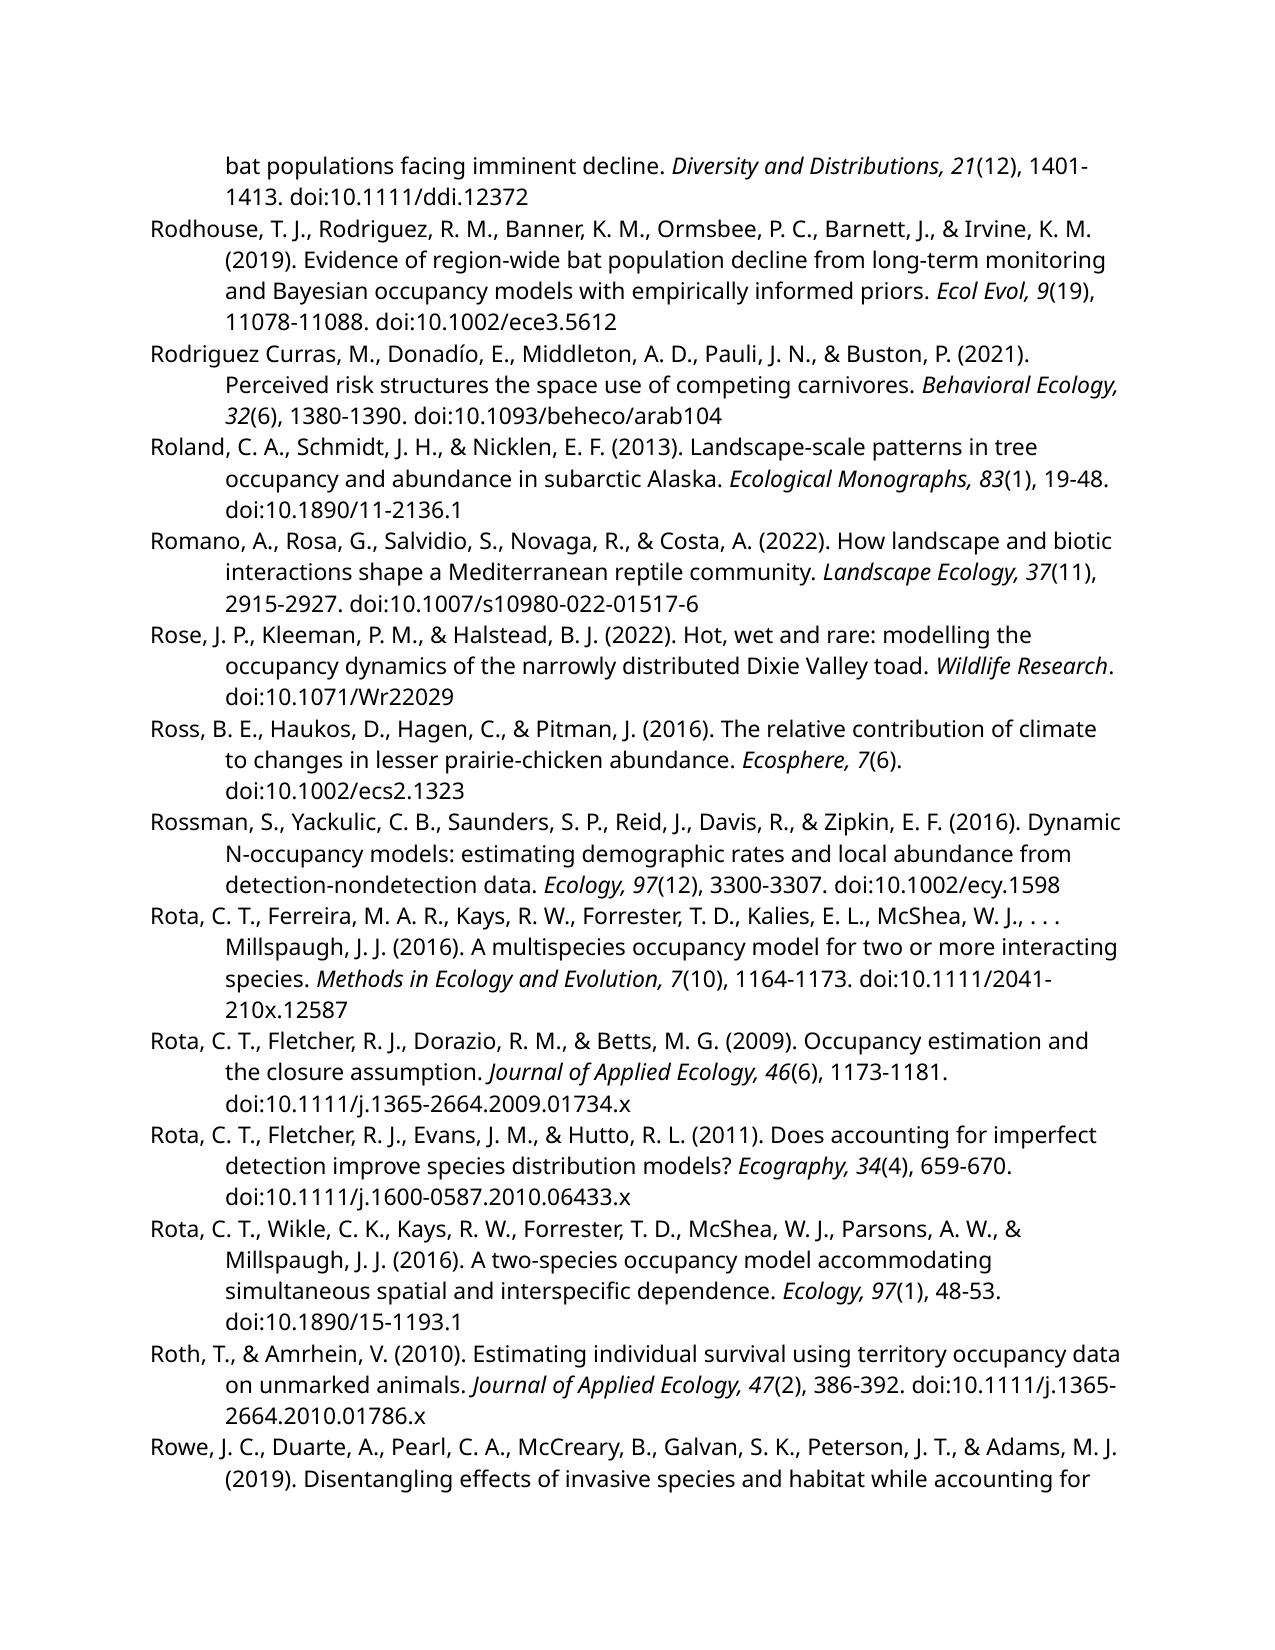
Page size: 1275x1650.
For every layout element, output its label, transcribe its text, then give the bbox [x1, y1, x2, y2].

text Romano, A., Rosa, G., Salvidio, S., Novaga, R., & Costa, A. (2022). How landscape and biotic interactions shape a Mediterranean reptile community. Landscape Ecology, 37(11), 2915-2927. doi:10.1007/s10980-022-01517-6 [150, 525, 1125, 619]
text Roth, T., & Amrhein, V. (2010). Estimating individual survival using territory occupancy data on unmarked animals. Journal of Applied Ecology, 47(2), 386-392. doi:10.1111/j.1365-2664.2010.01786.x [150, 1337, 1125, 1431]
text Rota, C. T., Ferreira, M. A. R., Kays, R. W., Forrester, T. D., Kalies, E. L., McShea, W. J., . . . Millspaugh, J. J. (2016). A multispecies occupancy model for two or more interacting species. Methods in Ecology and Evolution, 7(10), 1164-1173. doi:10.1111/2041-210x.12587 [150, 900, 1125, 1025]
text Rota, C. T., Fletcher, R. J., Dorazio, R. M., & Betts, M. G. (2009). Occupancy estimation and the closure assumption. Journal of Applied Ecology, 46(6), 1173-1181. doi:10.1111/j.1365-2664.2009.01734.x [150, 1025, 1125, 1119]
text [150, 150, 1125, 212]
text Roland, C. A., Schmidt, J. H., & Nicklen, E. F. (2013). Landscape-scale patterns in tree occupancy and abundance in subarctic Alaska. Ecological Monographs, 83(1), 19-48. doi:10.1890/11-2136.1 [150, 431, 1125, 525]
text Rose, J. P., Kleeman, P. M., & Halstead, B. J. (2022). Hot, wet and rare: modelling the occupancy dynamics of the narrowly distributed Dixie Valley toad. Wildlife Research. doi:10.1071/Wr22029 [150, 619, 1125, 712]
text Rota, C. T., Fletcher, R. J., Evans, J. M., & Hutto, R. L. (2011). Does accounting for imperfect detection improve species distribution models? Ecography, 34(4), 659-670. doi:10.1111/j.1600-0587.2010.06433.x [150, 1119, 1125, 1212]
text Rota, C. T., Wikle, C. K., Kays, R. W., Forrester, T. D., McShea, W. J., Parsons, A. W., & Millspaugh, J. J. (2016). A two-species occupancy model accommodating simultaneous spatial and interspecific dependence. Ecology, 97(1), 48-53. doi:10.1890/15-1193.1 [150, 1212, 1125, 1337]
text Rodriguez Curras, M., Donadío, E., Middleton, A. D., Pauli, J. N., & Buston, P. (2021). Perceived risk structures the space use of competing carnivores. Behavioral Ecology, 32(6), 1380-1390. doi:10.1093/beheco/arab104 [150, 337, 1125, 431]
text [150, 1431, 1125, 1494]
text Ross, B. E., Haukos, D., Hagen, C., & Pitman, J. (2016). The relative contribution of climate to changes in lesser prairie-chicken abundance. Ecosphere, 7(6). doi:10.1002/ecs2.1323 [150, 712, 1125, 806]
text Rodhouse, T. J., Rodriguez, R. M., Banner, K. M., Ormsbee, P. C., Barnett, J., & Irvine, K. M. (2019). Evidence of region-wide bat population decline from long-term monitoring and Bayesian occupancy models with empirically informed priors. Ecol Evol, 9(19), 11078-11088. doi:10.1002/ece3.5612 [150, 212, 1125, 337]
text Rossman, S., Yackulic, C. B., Saunders, S. P., Reid, J., Davis, R., & Zipkin, E. F. (2016). Dynamic N-occupancy models: estimating demographic rates and local abundance from detection-nondetection data. Ecology, 97(12), 3300-3307. doi:10.1002/ecy.1598 [150, 806, 1125, 900]
